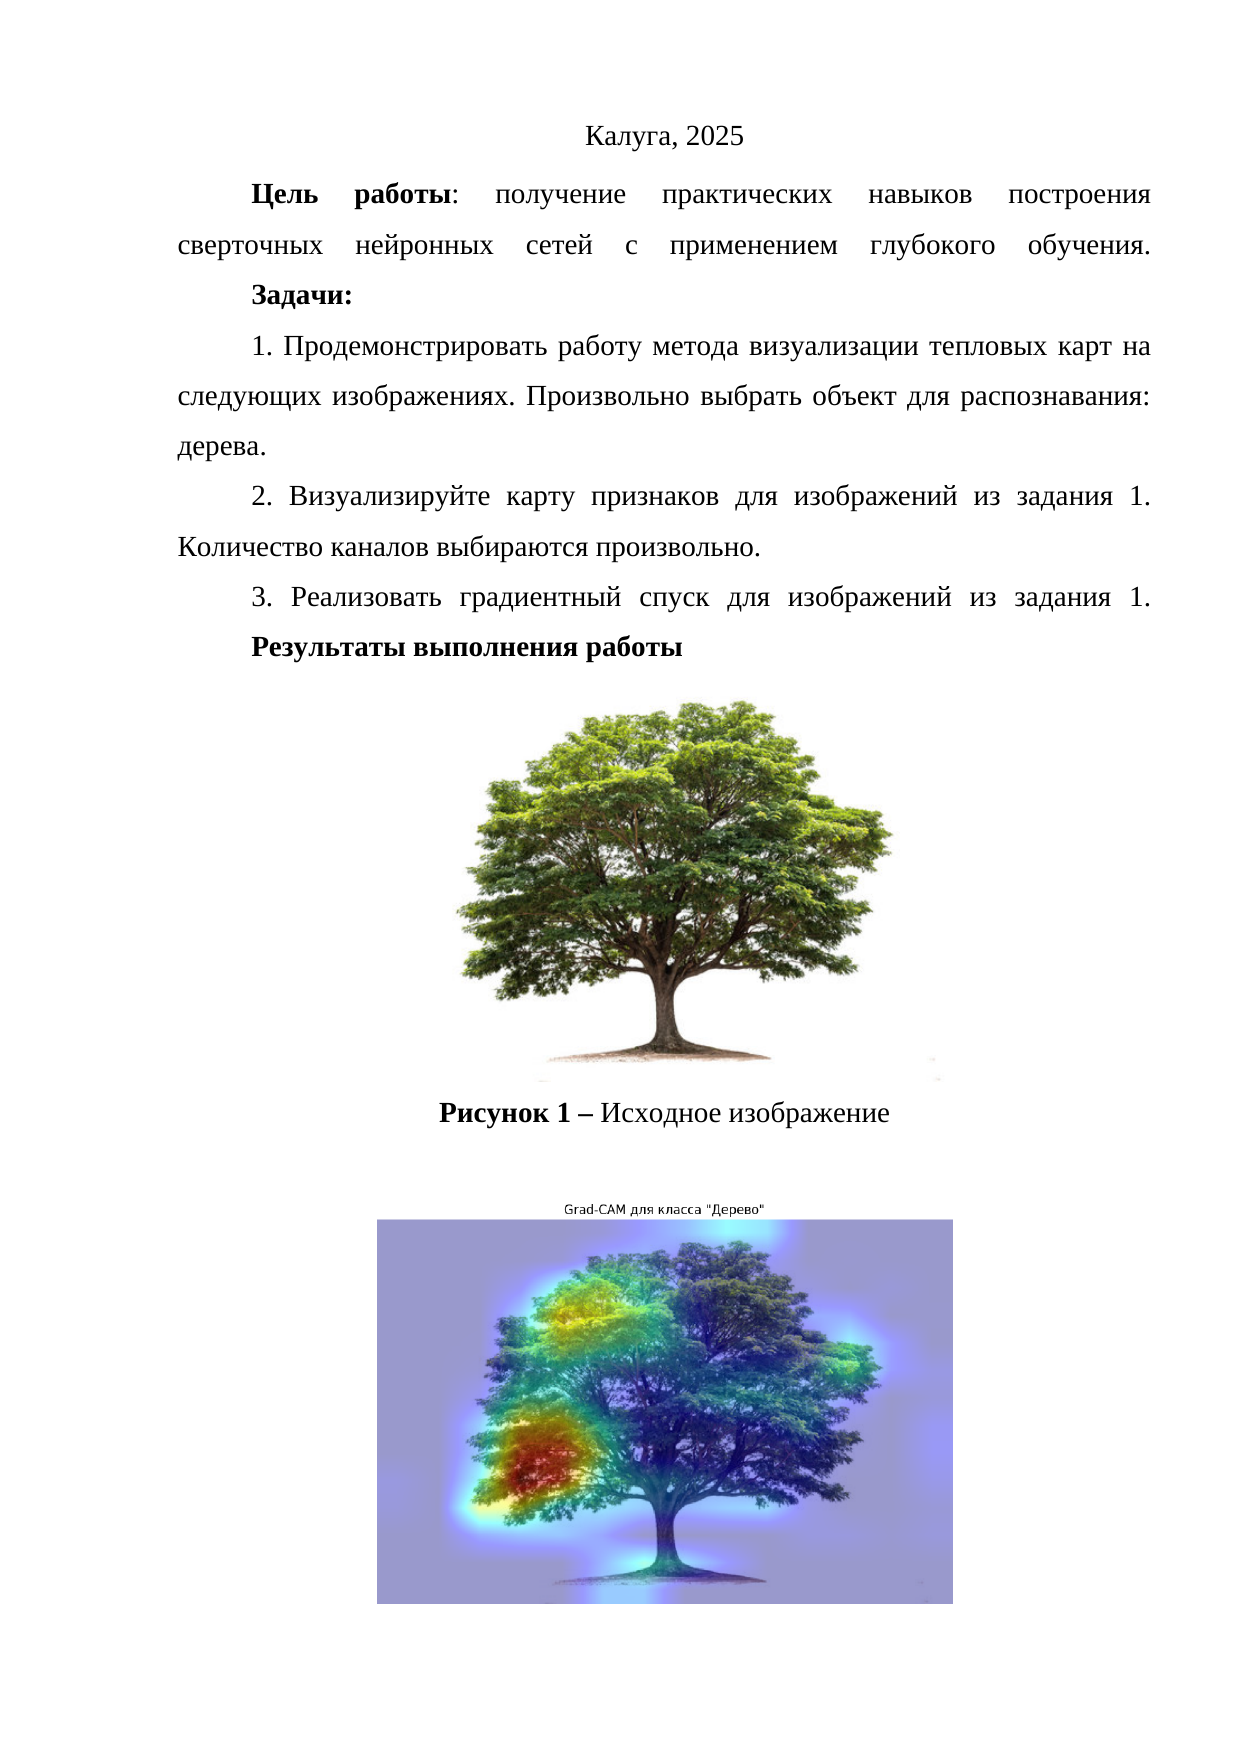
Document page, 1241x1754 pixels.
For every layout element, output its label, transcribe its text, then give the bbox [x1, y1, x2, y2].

text Калуга, 2025 [177, 118, 1152, 152]
text 2. Визуализируйте карту признаков для изображений из задания 1. Количество каналов выбираются произвольно. [177, 478, 1152, 562]
picture [363, 679, 965, 1082]
text Цель работы: получение практических навыков построения сверточных нейронных сетей с применением глубокого обучения. Задачи: [177, 177, 1152, 311]
picture [369, 1196, 959, 1611]
text 3. Реализовать градиентный спуск для изображений из задания 1. Результаты выполнения работы [177, 579, 1152, 663]
text 1. Продемонстрировать работу метода визуализации тепловых карт на следующих изображениях. Произвольно выбрать объект для распознавания: дерева. [177, 328, 1152, 462]
text Рисунок 1 – Исходное изображение [177, 1096, 1152, 1129]
